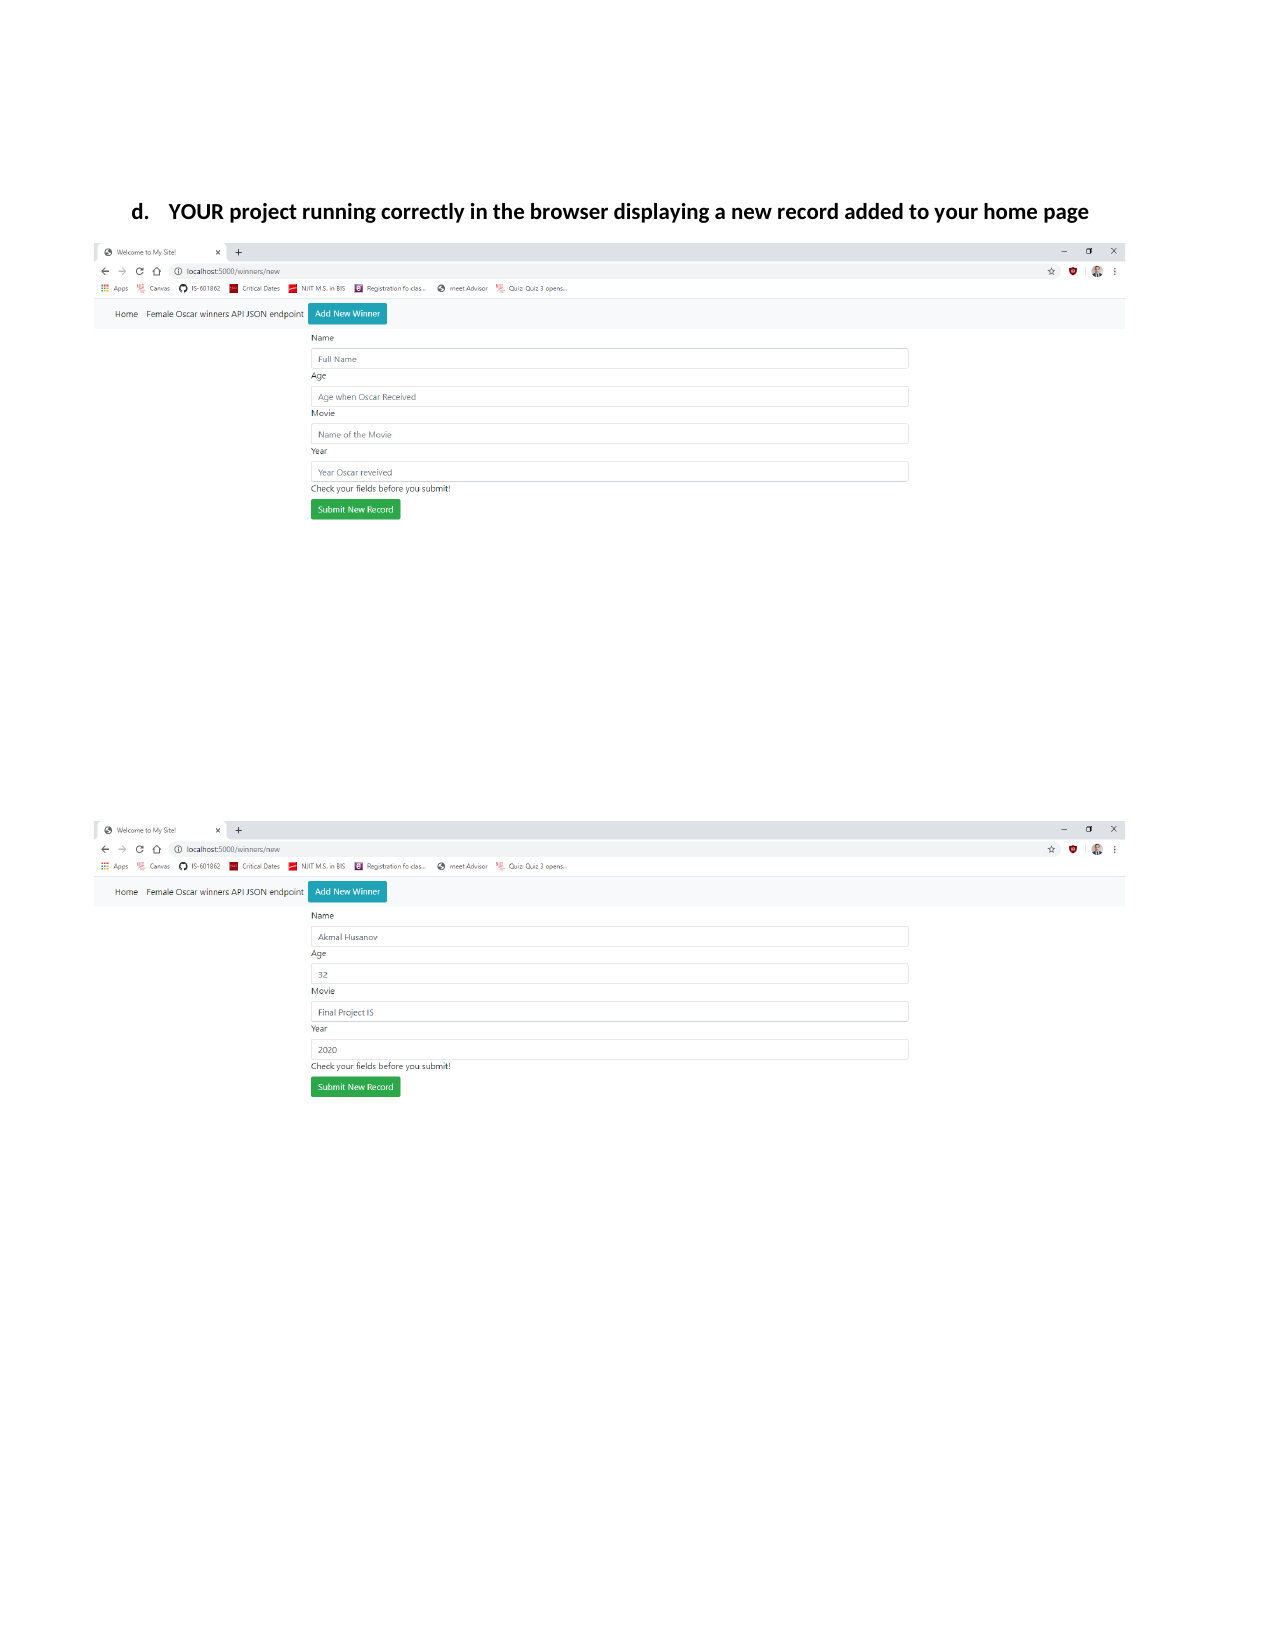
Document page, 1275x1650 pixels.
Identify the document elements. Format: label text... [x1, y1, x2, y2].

picture [93, 821, 1125, 1380]
list YOUR project running correctly in the browser displaying a new record added to your home page [131, 197, 1125, 225]
picture [93, 243, 1125, 803]
